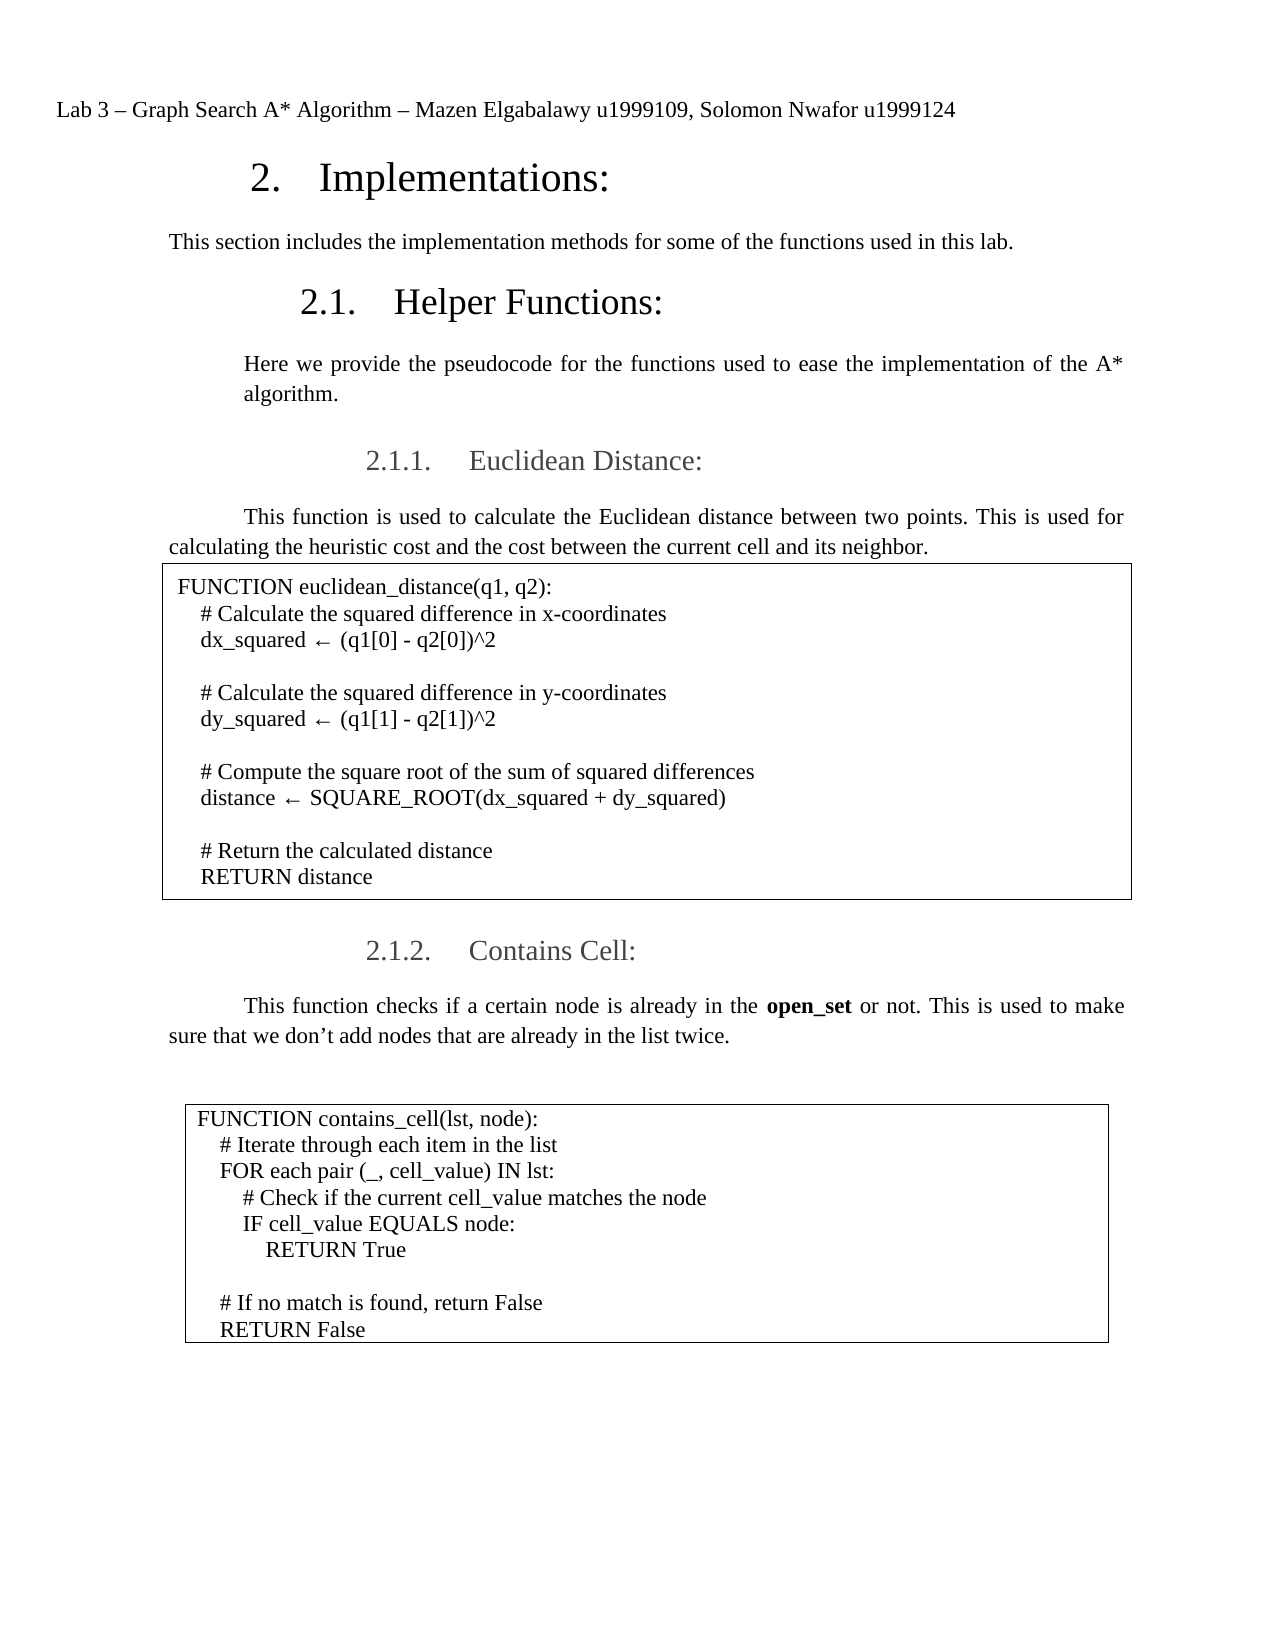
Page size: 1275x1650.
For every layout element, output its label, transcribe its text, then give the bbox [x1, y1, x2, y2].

subtitle Helper Functions: [356, 279, 1125, 322]
subtitle Implementations: [281, 152, 1125, 200]
subtitle Contains Cell: [431, 933, 1125, 966]
text This function checks if a certain node is already in the open_set or not. This is used to make sure that we don’t add nodes that are already in the list twice. [169, 992, 1125, 1049]
table_header FUNCTION contains_cell(lst, node): # Iterate through each item in the list FOR each pair (_, cell_value) IN lst: # Check if the current cell_value matches the node IF cell_value EQUALS node: RETURN True # If no match is found, return False RETURN False [186, 1105, 1108, 1342]
table_header FUNCTION euclidean_distance(q1, q2): # Calculate the squared difference in x-coordinates dx_squared ← (q1[0] - q2[0])^2 # Calculate the squared difference in y-coordinates dy_squared ← (q1[1] - q2[1])^2 # Compute the square root of the sum of squared differences distance ← SQUARE_ROOT(dx_squared + dy_squared) # Return the calculated distance RETURN distance [163, 564, 1131, 898]
text This function is used to calculate the Euclidean distance between two points. This is used for calculating the heuristic cost and the cost between the current cell and its neighbor. [169, 503, 1125, 559]
text This section includes the implementation methods for some of the functions used in this lab. [169, 228, 1125, 255]
text Here we provide the pseudocode for the functions used to ease the implementation of the A* algorithm. [244, 350, 1125, 406]
subtitle Euclidean Distance: [431, 443, 1125, 477]
